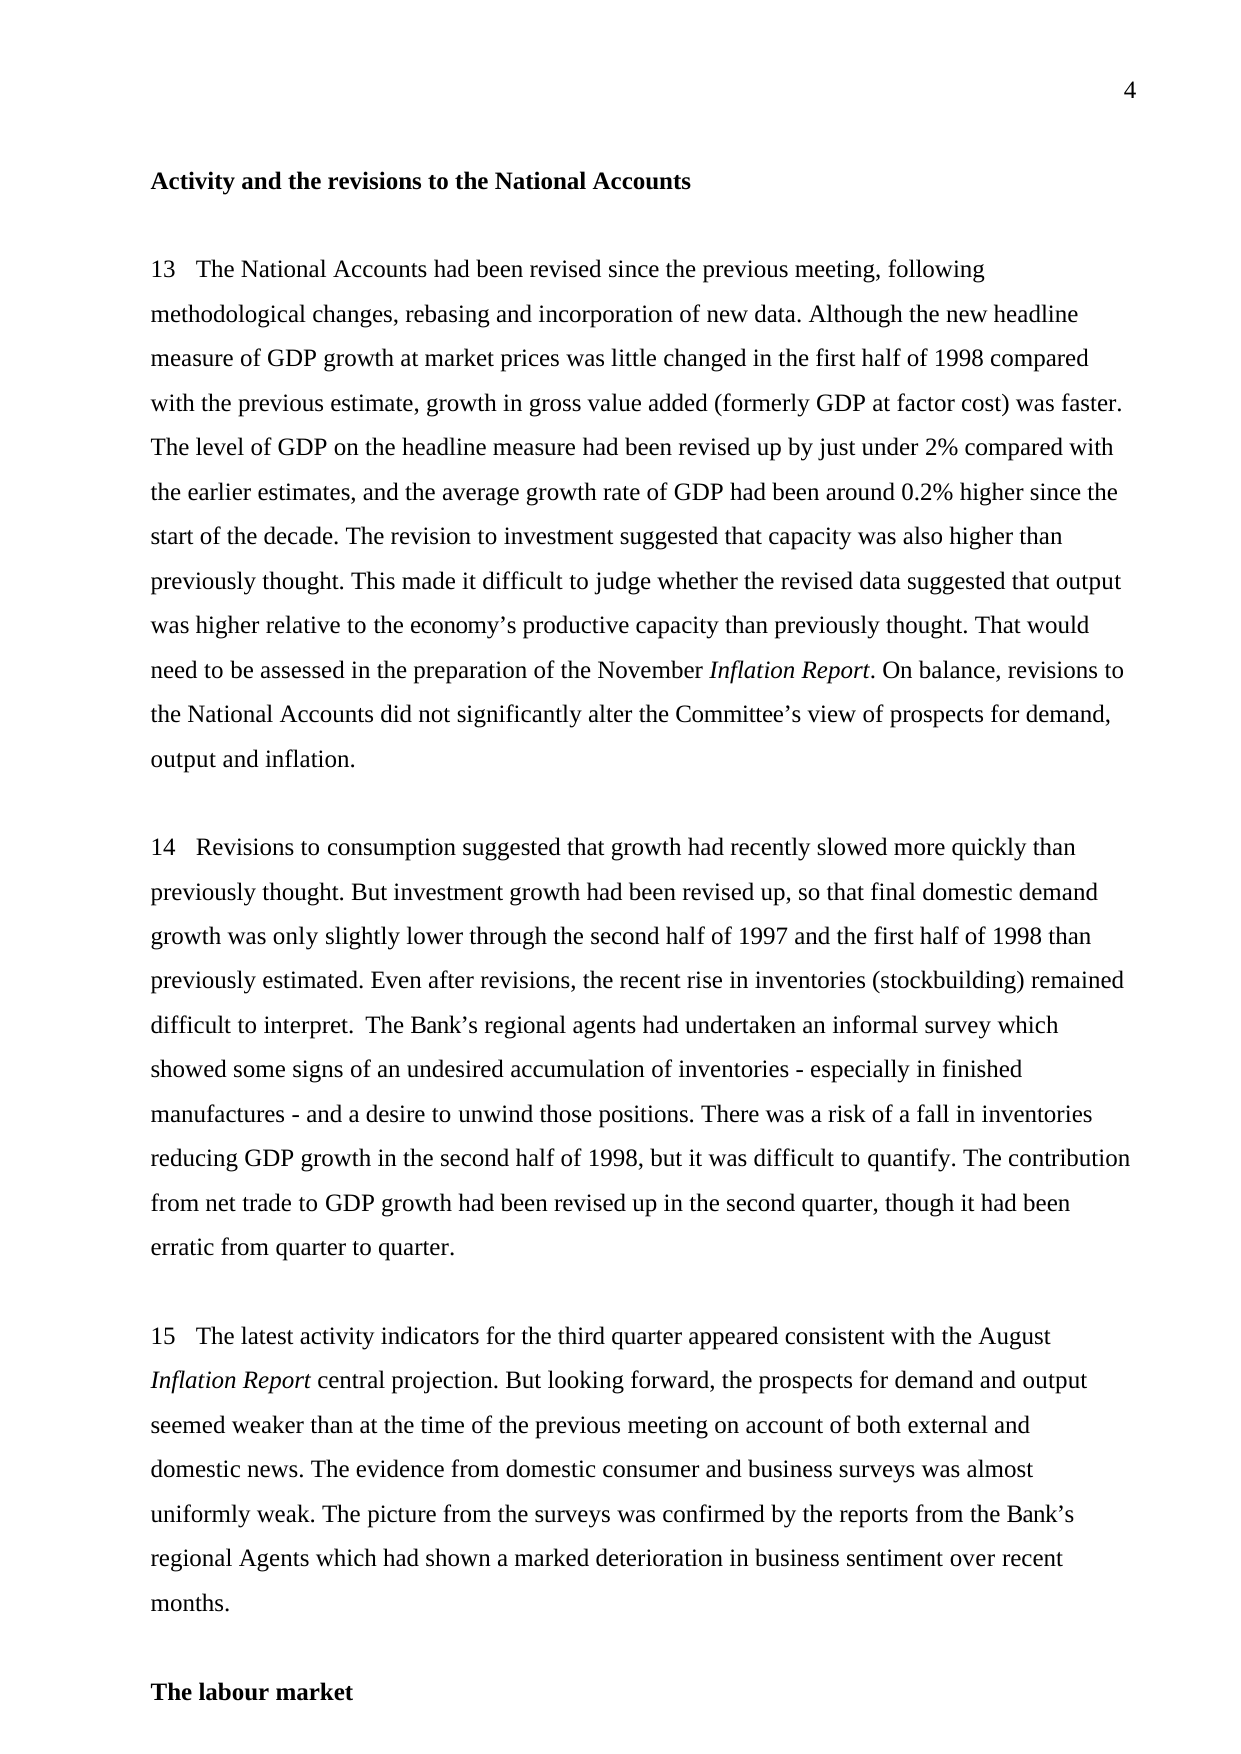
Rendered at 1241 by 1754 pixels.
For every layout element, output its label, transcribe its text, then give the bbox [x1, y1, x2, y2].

list Revisions to consumption suggested that growth had recently slowed more quickly than previously thought. But investment growth had been revised up, so that final domestic demand growth was only slightly lower through the second half of 1997 and the first half of 1998 than previously estimated. Even after revisions, the recent rise in inventories (stockbuilding) remained difficult to interpret. The Bank’s regional agents had undertaken an informal survey which showed some signs of an undesired accumulation of inventories - especially in finished manufactures - and a desire to unwind those positions. There was a risk of a fall in inventories reducing GDP growth in the second half of 1998, but it was difficult to quantify. The contribution from net trade to GDP growth had been revised up in the second quarter, though it had been erratic from quarter to quarter. [150, 832, 1135, 1261]
list The National Accounts had been revised since the previous meeting, following methodological changes, rebasing and incorporation of new data. Although the new headline measure of GDP growth at market prices was little changed in the first half of 1998 compared with the previous estimate, growth in gross value added (formerly GDP at factor cost) was faster. The level of GDP on the headline measure had been revised up by just under 2% compared with the earlier estimates, and the average growth rate of GDP had been around 0.2% higher since the start of the decade. The revision to investment suggested that capacity was also higher than previously thought. This made it difficult to judge whether the revised data suggested that output was higher relative to the economy’s productive capacity than previously thought. That would need to be assessed in the preparation of the November Inflation Report. On balance, revisions to the National Accounts did not significantly alter the Committee’s view of prospects for demand, output and inflation. [150, 254, 1131, 772]
subtitle The labour market [150, 1677, 1148, 1706]
subtitle Activity and the revisions to the National Accounts [150, 166, 1148, 195]
list The latest activity indicators for the third quarter appeared consistent with the August Inflation Report central projection. But looking forward, the prospects for demand and output seemed weaker than at the time of the previous meeting on account of both external and domestic news. The evidence from domestic consumer and business surveys was almost uniformly weak. The picture from the surveys was confirmed by the reports from the Bank’s regional Agents which had shown a marked deterioration in business sentiment over recent months. [150, 1321, 1123, 1616]
